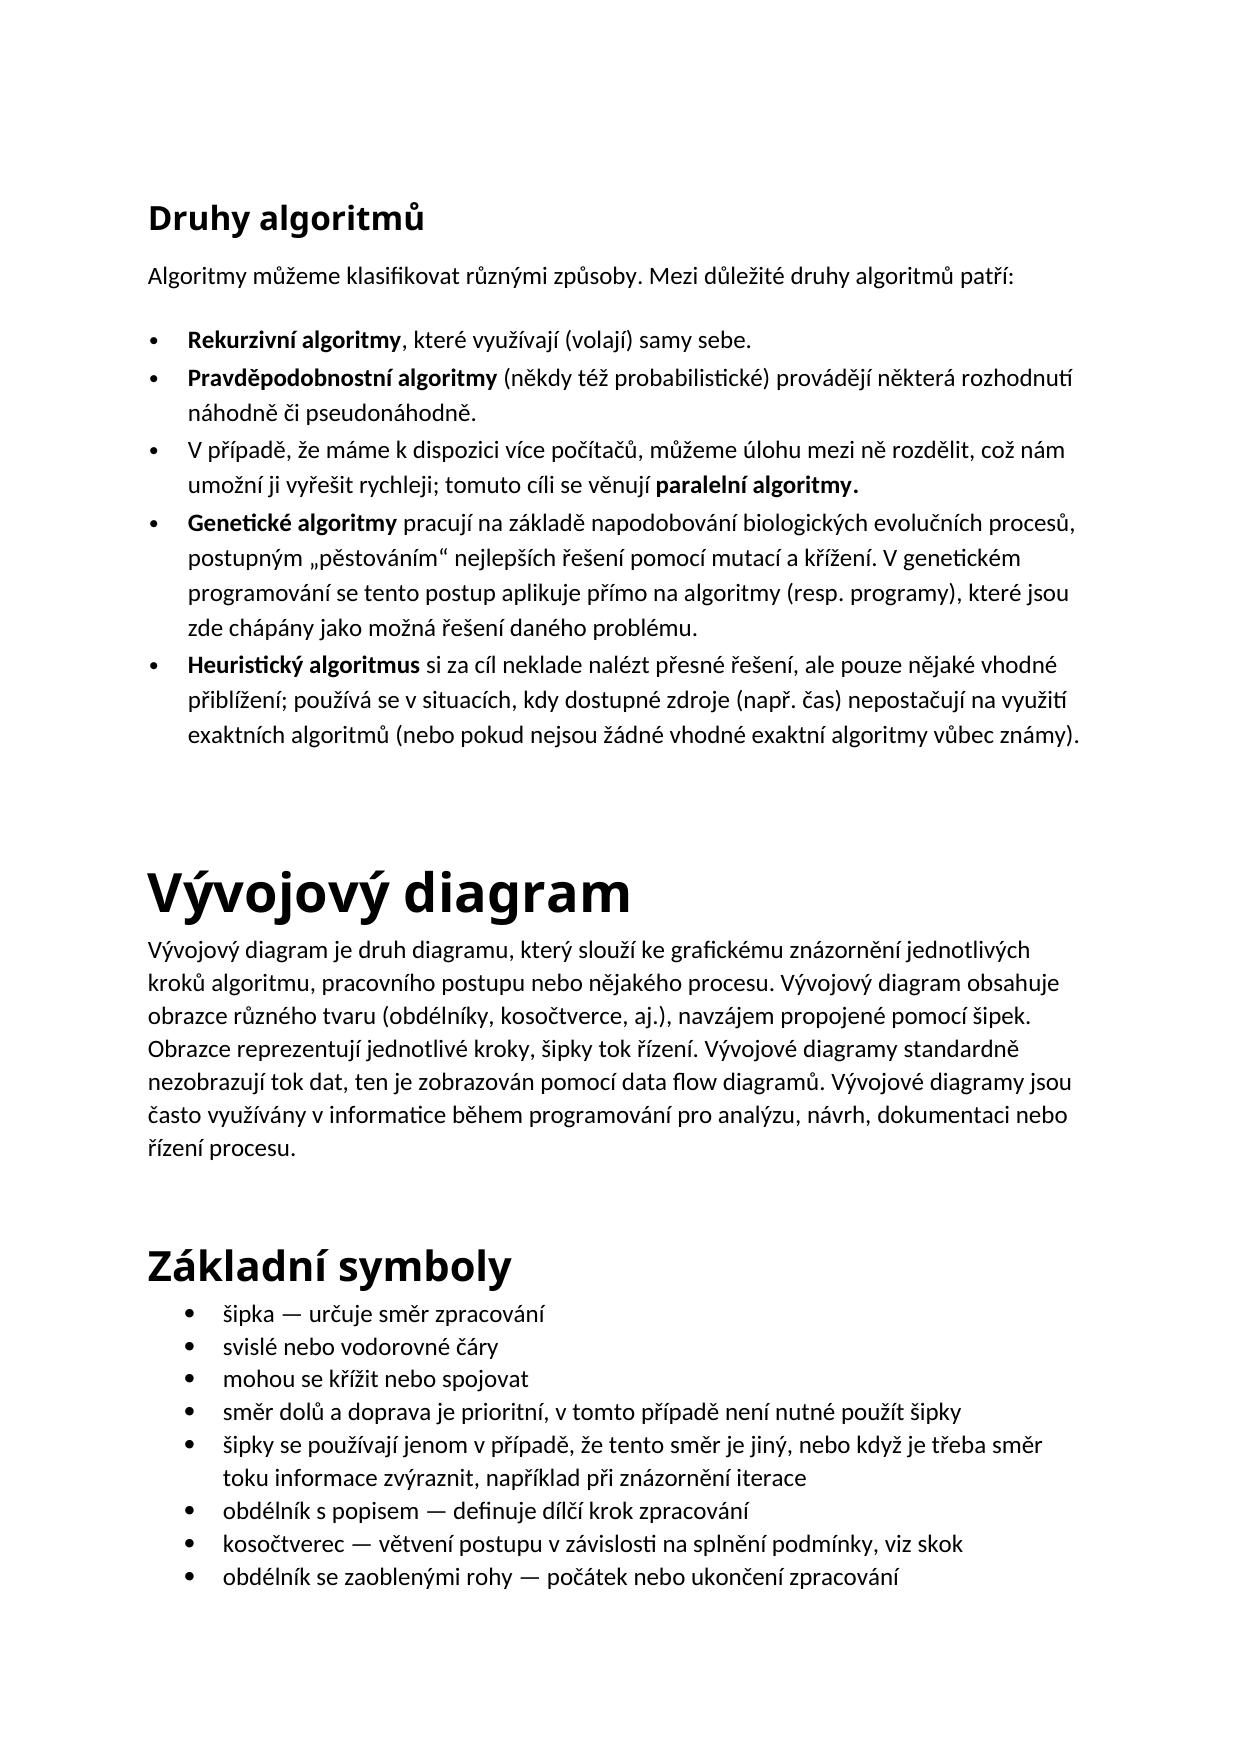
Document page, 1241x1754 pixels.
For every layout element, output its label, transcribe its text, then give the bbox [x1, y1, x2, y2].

list mohou se křížit nebo spojovat [185, 1364, 1093, 1394]
list Genetické algoritmy pracují na základě napodobování biologických evolučních procesů, postupným „pěstováním“ nejlepších řešení pomocí mutací a křížení. V genetickém programování se tento postup aplikuje přímo na algoritmy (resp. programy), které jsou zde chápány jako možná řešení daného problému. [150, 503, 1093, 643]
subtitle Vývojový diagram [148, 855, 1093, 928]
list svislé nebo vodorovné čáry [185, 1331, 1093, 1361]
list šipky se používají jenom v případě, že tento směr je jiný, nebo když je třeba směr toku informace zvýraznit, například při znázornění iterace [185, 1429, 1093, 1493]
subtitle Druhy algoritmů [148, 194, 1093, 240]
text Algoritmy můžeme klasifikovat různými způsoby. Mezi důležité druhy algoritmů patří: [148, 256, 1093, 291]
list kosočtverec — větvení postupu v závislosti na splnění podmínky, viz skok [185, 1528, 1093, 1559]
text Vývojový diagram je druh diagramu, který slouží ke grafickému znázornění jednotlivých kroků algoritmu, pracovního postupu nebo nějakého procesu. Vývojový diagram obsahuje obrazce různého tvaru (obdélníky, kosočtverce, aj.), navzájem propojené pomocí šipek. Obrazce reprezentují jednotlivé kroky, šipky tok řízení. Vývojové diagramy standardně nezobrazují tok dat, ten je zobrazován pomocí data flow diagramů. Vývojové diagramy jsou často využívány v informatice během programování pro analýzu, návrh, dokumentaci nebo řízení procesu. [148, 934, 1093, 1162]
list Heuristický algoritmus si za cíl neklade nalézt přesné řešení, ale pouze nějaké vhodné přiblížení; používá se v situacích, kdy dostupné zdroje (např. čas) nepostačují na využití exaktních algoritmů (nebo pokud nejsou žádné vhodné exaktní algoritmy vůbec známy). [150, 645, 1093, 750]
list V případě, že máme k dispozici více počítačů, můžeme úlohu mezi ně rozdělit, což nám umožní ji vyřešit rychleji; tomuto cíli se věnují paralelní algoritmy. [150, 430, 1093, 500]
list obdélník s popisem — definuje dílčí krok zpracování [185, 1495, 1093, 1526]
list Pravděpodobnostní algoritmy (někdy též probabilistické) provádějí některá rozhodnutí náhodně či pseudonáhodně. [150, 358, 1093, 428]
list obdélník se zaoblenými rohy — počátek nebo ukončení zpracování [185, 1561, 1093, 1592]
list směr dolů a doprava je prioritní, v tomto případě není nutné použít šipky [185, 1397, 1093, 1427]
list šipka — určuje směr zpracování [185, 1298, 1093, 1328]
list Rekurzivní algoritmy, které využívají (volají) samy sebe. [150, 320, 1093, 355]
subtitle Základní symboly [148, 1237, 1093, 1293]
